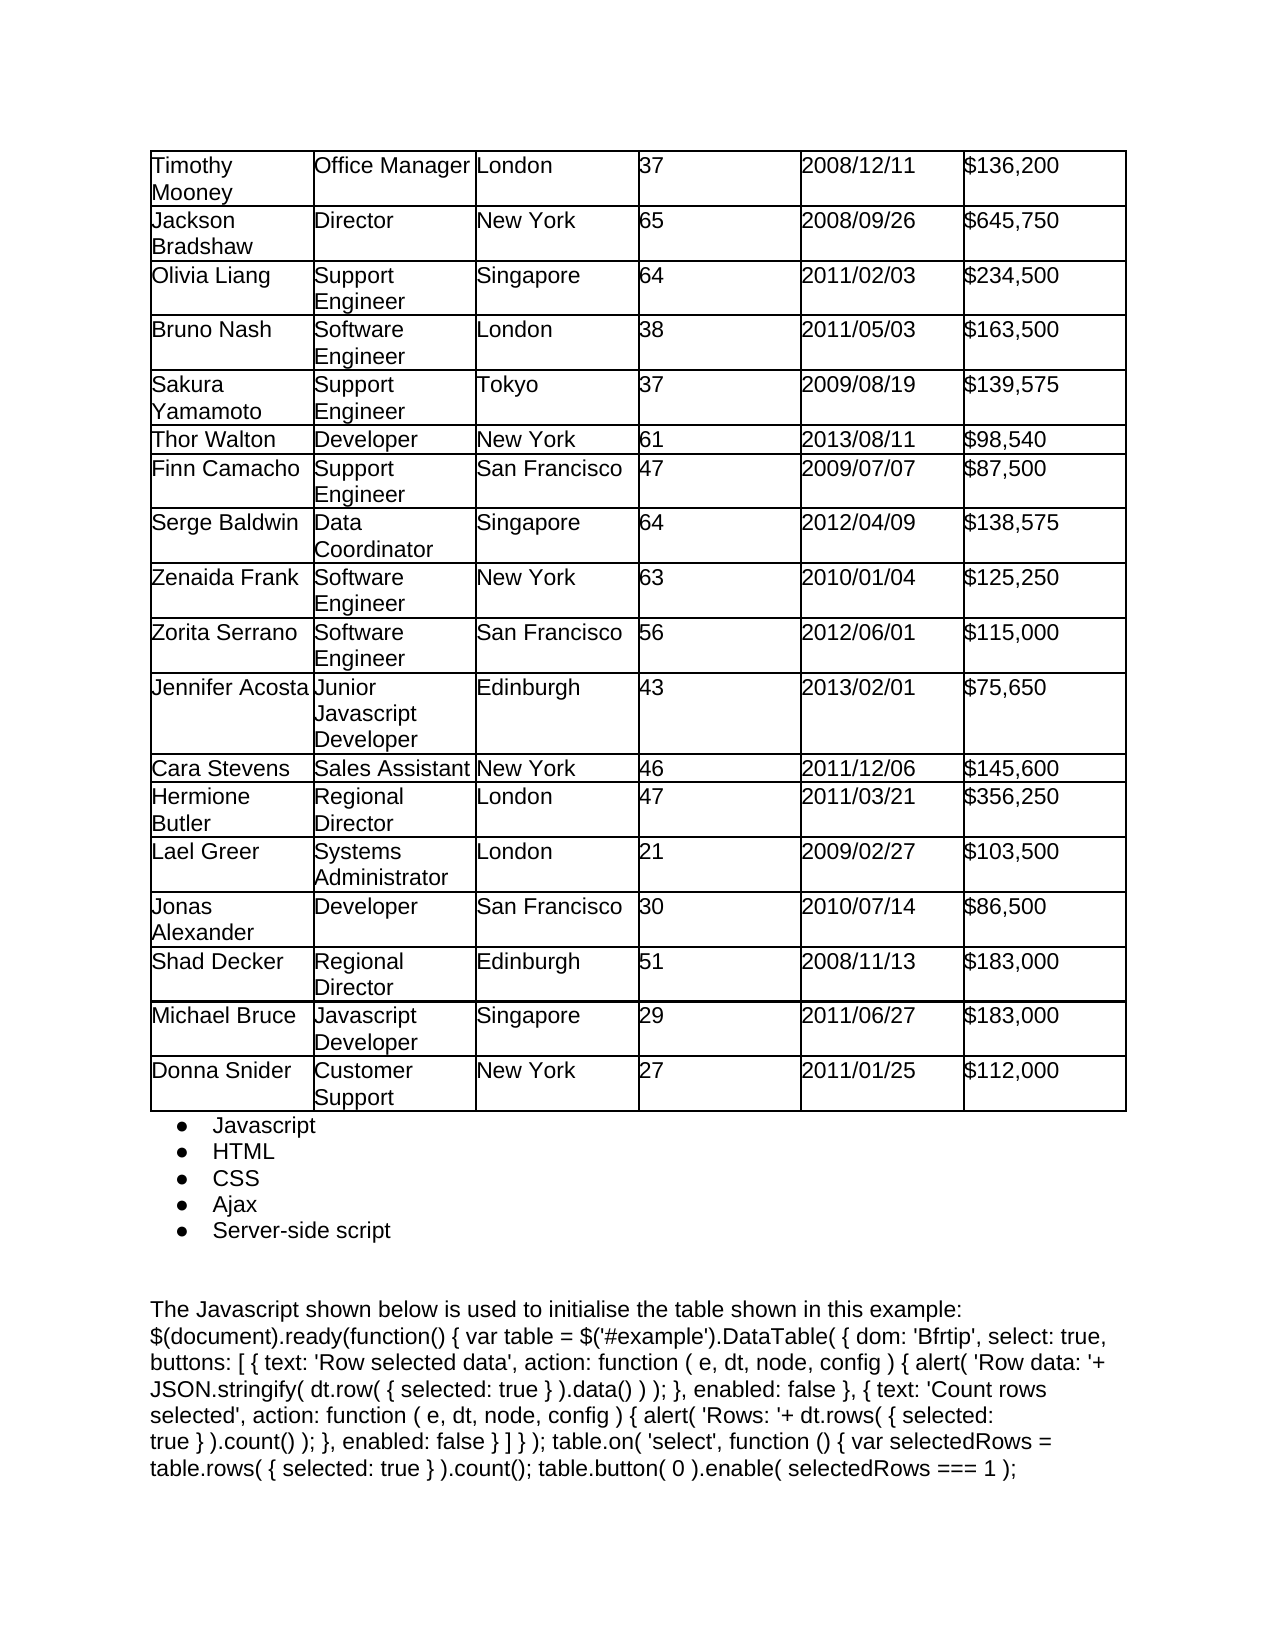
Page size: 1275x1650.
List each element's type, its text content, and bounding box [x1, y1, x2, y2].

table_cell Developer [315, 426, 475, 452]
table_cell Software Engineer [315, 316, 475, 369]
table_cell New York [477, 564, 638, 617]
table_cell 61 [640, 426, 800, 452]
table_cell 2011/05/03 [802, 316, 963, 369]
table_cell Bruno Nash [152, 316, 313, 369]
table_cell San Francisco [477, 893, 638, 946]
table_cell $87,500 [965, 455, 1125, 507]
table_cell Edinburgh [477, 674, 638, 753]
text The Javascript shown below is used to initialise the table shown in this example: [150, 1296, 1125, 1323]
table_cell Jonas Alexander [152, 893, 313, 946]
table_cell 43 [640, 674, 800, 753]
table_cell 2012/06/01 [802, 619, 963, 672]
table_cell San Francisco [477, 619, 638, 672]
table_cell Regional Director [315, 783, 475, 836]
table_cell Zorita Serrano [152, 619, 313, 672]
list Javascript [175, 1112, 1125, 1138]
table_cell 21 [640, 838, 800, 891]
table_cell San Francisco [477, 455, 638, 507]
list CSS [175, 1165, 1125, 1191]
table_cell $183,000 [965, 948, 1125, 1000]
table_cell London [477, 838, 638, 891]
table_cell 2012/04/09 [802, 509, 963, 562]
table_cell Office Manager [315, 152, 475, 205]
table_cell 38 [640, 316, 800, 369]
table_cell 37 [640, 152, 800, 205]
list Ajax [175, 1191, 1125, 1217]
table_cell Developer [315, 893, 475, 946]
table_cell $103,500 [965, 838, 1125, 891]
table_cell $138,575 [965, 509, 1125, 562]
table_cell 2009/08/19 [802, 371, 963, 424]
table_cell Data Coordinator [315, 509, 475, 562]
table_cell $125,250 [965, 564, 1125, 617]
table_cell $98,540 [965, 426, 1125, 452]
table_cell Javascript Developer [315, 1003, 475, 1055]
table_cell New York [477, 207, 638, 259]
table_cell New York [477, 755, 638, 781]
table_cell $115,000 [965, 619, 1125, 672]
table_cell 2009/02/27 [802, 838, 963, 891]
table_cell Systems Administrator [315, 838, 475, 891]
table_cell 47 [640, 455, 800, 507]
table_cell 2010/01/04 [802, 564, 963, 617]
table_cell Cara Stevens [152, 755, 313, 781]
table_cell Junior Javascript Developer [315, 674, 475, 753]
table_cell 2013/02/01 [802, 674, 963, 753]
table_cell Tokyo [477, 371, 638, 424]
table_cell New York [477, 426, 638, 452]
table_cell Support Engineer [315, 262, 475, 314]
table_cell $645,750 [965, 207, 1125, 259]
table_cell London [477, 316, 638, 369]
table_cell 2011/02/03 [802, 262, 963, 314]
table_cell 37 [640, 371, 800, 424]
table_cell Sales Assistant [315, 755, 475, 781]
table_cell 51 [640, 948, 800, 1000]
table_cell 2013/08/11 [802, 426, 963, 452]
table_cell 27 [640, 1057, 800, 1110]
table_cell $75,650 [965, 674, 1125, 753]
table_cell 63 [640, 564, 800, 617]
table_cell Jackson Bradshaw [152, 207, 313, 259]
table_cell Hermione Butler [152, 783, 313, 836]
table_cell $145,600 [965, 755, 1125, 781]
table_cell $139,575 [965, 371, 1125, 424]
table_cell 2008/12/11 [802, 152, 963, 205]
table_cell 46 [640, 755, 800, 781]
table_cell $234,500 [965, 262, 1125, 314]
table_cell 65 [640, 207, 800, 259]
table_cell 2009/07/07 [802, 455, 963, 507]
table_cell Customer Support [315, 1057, 475, 1110]
table_cell Thor Walton [152, 426, 313, 452]
table_cell Donna Snider [152, 1057, 313, 1110]
table_cell 2008/11/13 [802, 948, 963, 1000]
table_cell 47 [640, 783, 800, 836]
table_cell Lael Greer [152, 838, 313, 891]
table_cell Director [315, 207, 475, 259]
table_cell Sakura Yamamoto [152, 371, 313, 424]
table_cell Zenaida Frank [152, 564, 313, 617]
table_cell $112,000 [965, 1057, 1125, 1110]
table_cell 64 [640, 509, 800, 562]
table_cell Edinburgh [477, 948, 638, 1000]
list Server-side script [175, 1217, 1125, 1244]
table_cell New York [477, 1057, 638, 1110]
table_cell $356,250 [965, 783, 1125, 836]
table_cell 2011/12/06 [802, 755, 963, 781]
table_cell London [477, 152, 638, 205]
table_cell $163,500 [965, 316, 1125, 369]
table_cell 56 [640, 619, 800, 672]
table_cell Timothy Mooney [152, 152, 313, 205]
table_cell 2011/06/27 [802, 1003, 963, 1055]
table_cell $136,200 [965, 152, 1125, 205]
table_cell Software Engineer [315, 619, 475, 672]
table_cell Singapore [477, 262, 638, 314]
table_cell 2011/01/25 [802, 1057, 963, 1110]
list HTML [175, 1138, 1125, 1165]
table_cell 2008/09/26 [802, 207, 963, 259]
table_cell Regional Director [315, 948, 475, 1000]
table_cell $183,000 [965, 1003, 1125, 1055]
table_cell Software Engineer [315, 564, 475, 617]
table_cell Serge Baldwin [152, 509, 313, 562]
table_cell Shad Decker [152, 948, 313, 1000]
table_cell 30 [640, 893, 800, 946]
table_cell 64 [640, 262, 800, 314]
table_cell 2010/07/14 [802, 893, 963, 946]
table_cell Michael Bruce [152, 1003, 313, 1055]
table_cell Support Engineer [315, 455, 475, 507]
table_cell 29 [640, 1003, 800, 1055]
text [150, 1323, 1125, 1481]
table_cell $86,500 [965, 893, 1125, 946]
table_cell Jennifer Acosta [152, 674, 313, 753]
table_cell Singapore [477, 1003, 638, 1055]
table_cell Singapore [477, 509, 638, 562]
table_cell Finn Camacho [152, 455, 313, 507]
table_cell 2011/03/21 [802, 783, 963, 836]
table_cell London [477, 783, 638, 836]
table_cell Olivia Liang [152, 262, 313, 314]
table_cell Support Engineer [315, 371, 475, 424]
